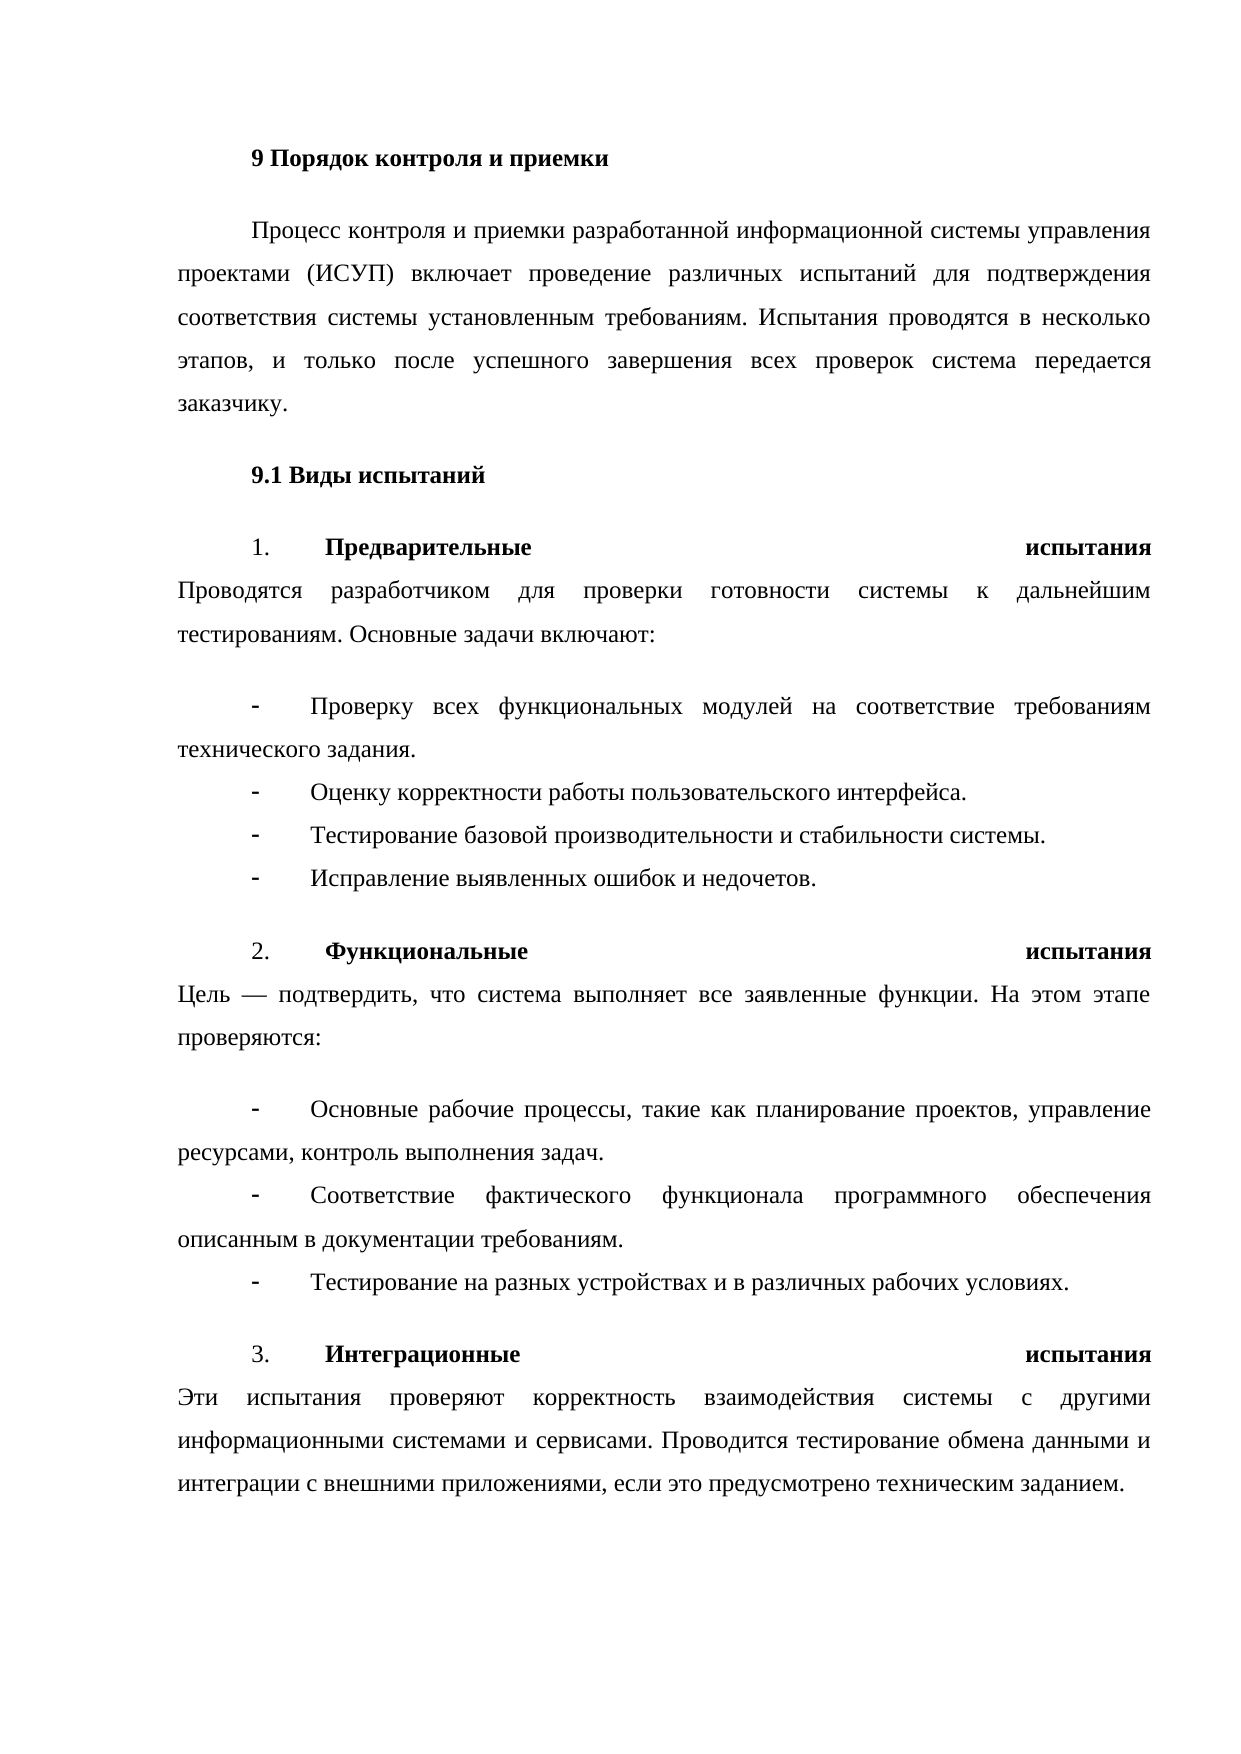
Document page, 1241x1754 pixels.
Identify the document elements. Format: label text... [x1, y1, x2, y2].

list Соответствие фактического функционала программного обеспечения описанным в документации требованиям. [177, 1181, 1152, 1252]
subtitle 9 Порядок контроля и приемки [177, 143, 1152, 172]
text 9.1 Виды испытаний [177, 460, 1152, 489]
list Исправление выявленных ошибок и недочетов. [177, 863, 1152, 892]
text Процесс контроля и приемки разработанной информационной системы управления проектами (ИСУП) включает проведение различных испытаний для подтверждения соответствия системы установленным требованиям. Испытания проводятся в несколько этапов, и только после успешного завершения всех проверок система передается заказчику. [177, 215, 1152, 417]
list Предварительные испытания Проводятся разработчиком для проверки готовности системы к дальнейшим тестированиям. Основные задачи включают: [177, 532, 1152, 647]
list Интеграционные испытания Эти испытания проверяют корректность взаимодействия системы с другими информационными системами и сервисами. Проводится тестирование обмена данными и интеграции с внешними приложениями, если это предусмотрено техническим заданием. [177, 1339, 1152, 1497]
list Тестирование на разных устройствах и в различных рабочих условиях. [177, 1267, 1152, 1296]
list Проверку всех функциональных модулей на соответствие требованиям технического задания. [177, 691, 1152, 763]
list Функциональные испытания Цель — подтвердить, что система выполняет все заявленные функции. На этом этапе проверяются: [177, 936, 1152, 1051]
list Тестирование базовой производительности и стабильности системы. [177, 820, 1152, 849]
list Основные рабочие процессы, такие как планирование проектов, управление ресурсами, контроль выполнения задач. [177, 1094, 1152, 1166]
list Оценку корректности работы пользовательского интерфейса. [177, 777, 1152, 806]
